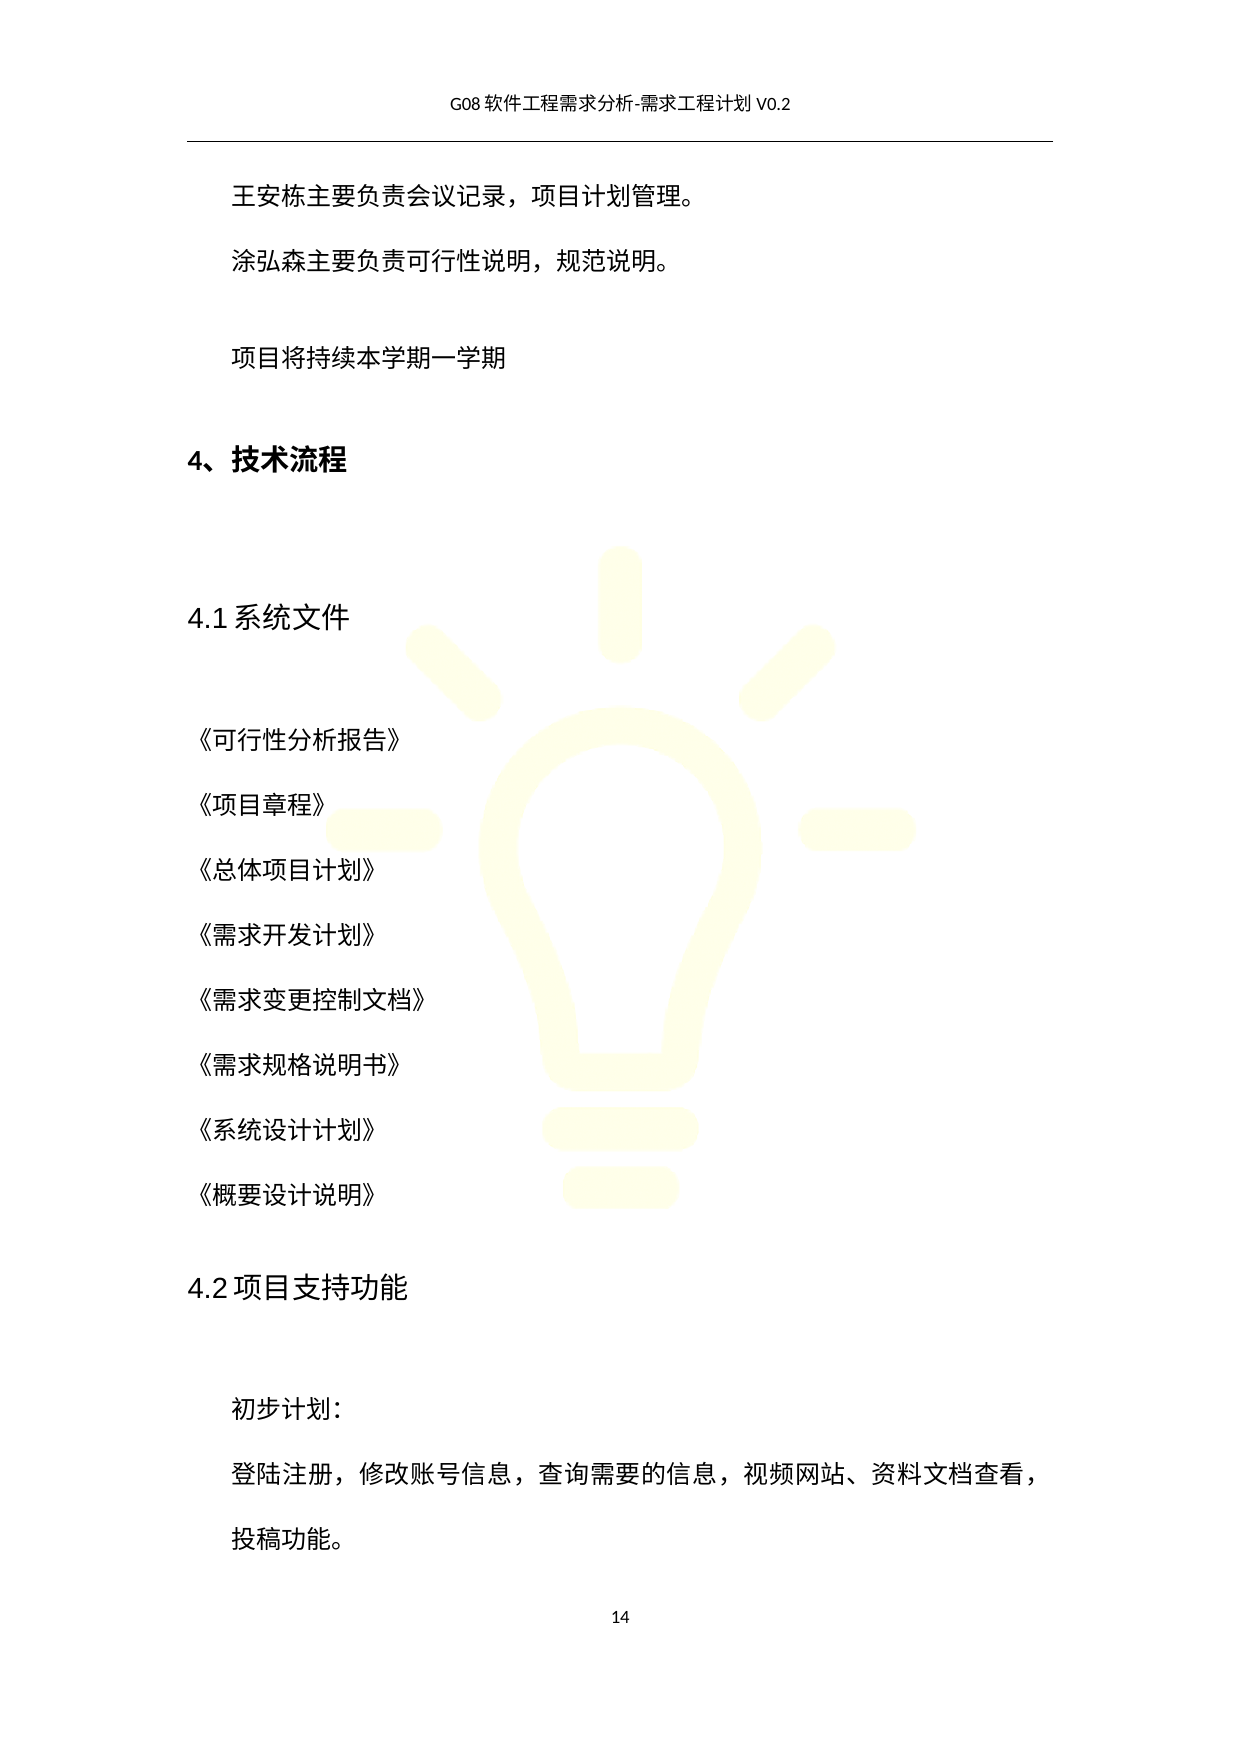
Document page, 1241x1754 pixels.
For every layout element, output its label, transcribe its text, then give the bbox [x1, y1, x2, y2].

subtitle 4.2项目支持功能 [187, 1253, 1053, 1318]
text 初步计划： [187, 1376, 1053, 1441]
text 《需求规格说明书》 [187, 1031, 1053, 1096]
subtitle 4.1系统文件 [187, 583, 1053, 648]
text 涂弘森主要负责可行性说明，规范说明。 [231, 227, 1053, 292]
text 《可行性分析报告》 [187, 706, 1053, 771]
text 《系统设计计划》 [187, 1096, 1053, 1161]
text 《项目章程》 [187, 771, 1053, 836]
list 登陆注册，修改账号信息，查询需要的信息，视频网站、资料文档查看，投稿功能。 [231, 1441, 1053, 1571]
text 《需求开发计划》 [187, 901, 1053, 966]
text 王安栋主要负责会议记录，项目计划管理。 [231, 162, 1053, 227]
text 《概要设计说明》 [187, 1161, 1053, 1226]
text 《总体项目计划》 [187, 836, 1053, 901]
text 《需求变更控制文档》 [187, 966, 1053, 1031]
text 项目将持续本学期一学期 [187, 324, 1053, 389]
subtitle 技术流程 [187, 425, 1053, 490]
